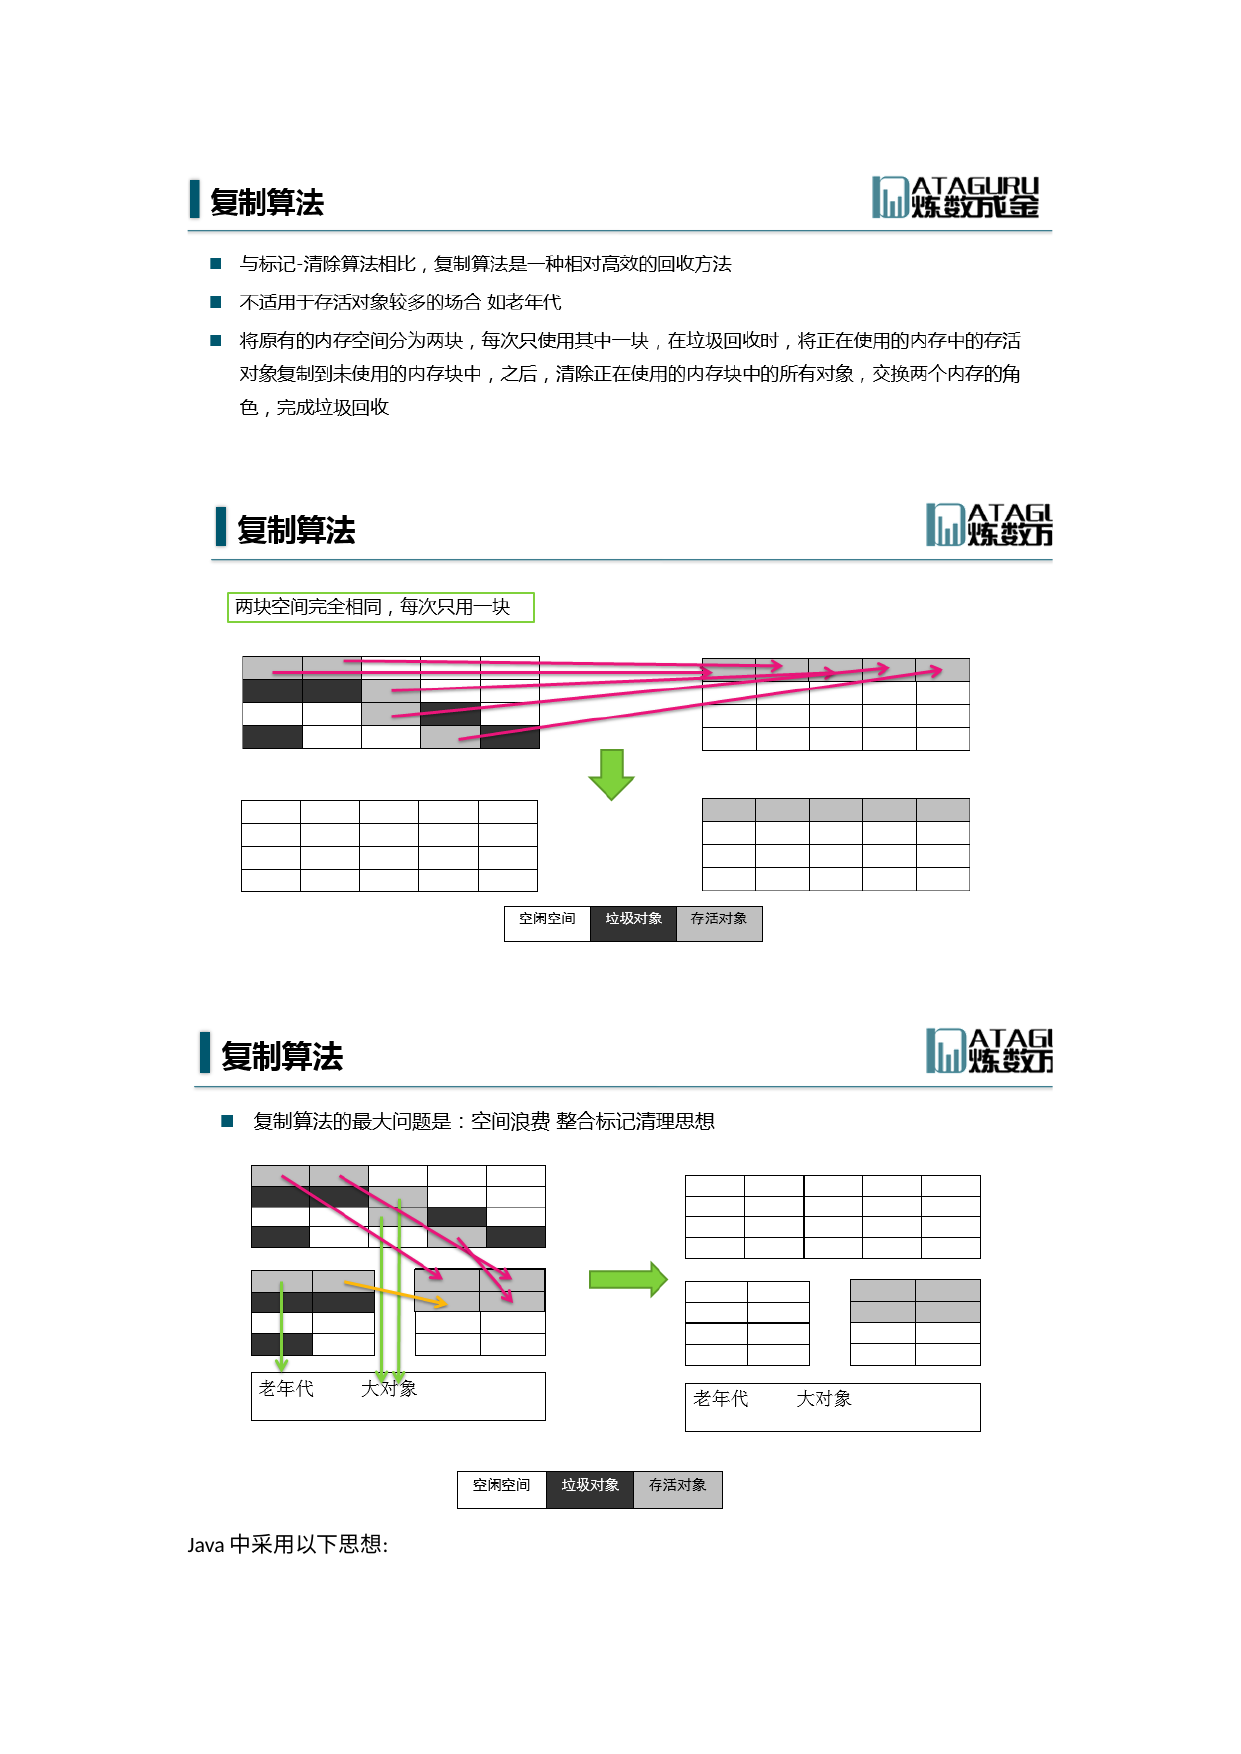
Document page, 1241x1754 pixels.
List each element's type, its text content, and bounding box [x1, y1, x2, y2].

picture [187, 1007, 1053, 1510]
picture [187, 162, 1053, 471]
picture [187, 487, 1053, 977]
text Java中采用以下思想: [187, 1527, 1053, 1559]
